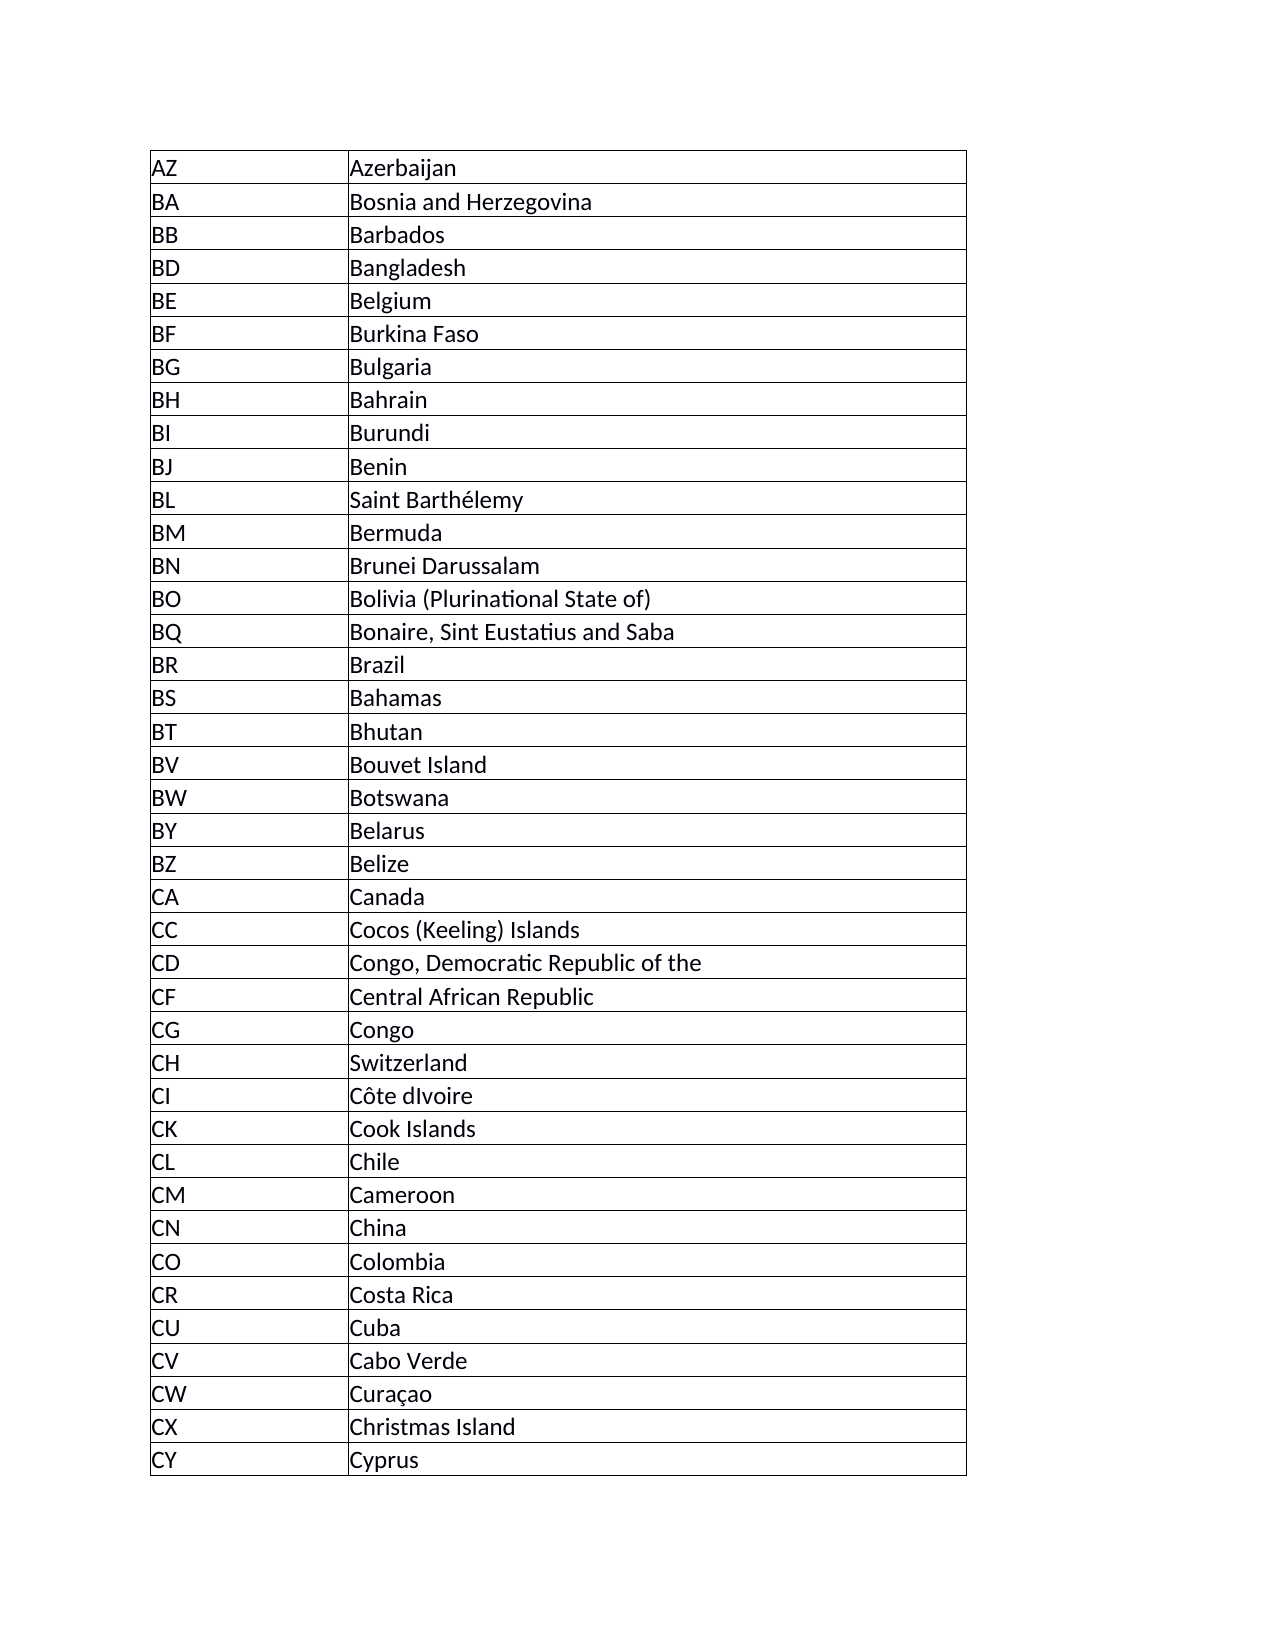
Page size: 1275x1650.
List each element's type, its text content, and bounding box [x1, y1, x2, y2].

table_cell BI [151, 416, 348, 448]
table_cell Belize [349, 847, 966, 879]
table_cell BV [151, 747, 348, 779]
table_cell Bulgaria [349, 350, 966, 382]
table_cell Belarus [349, 814, 966, 846]
table_cell Christmas Island [349, 1410, 966, 1442]
table_cell Bangladesh [349, 250, 966, 282]
table_cell Cyprus [349, 1443, 966, 1475]
table_cell BB [151, 217, 348, 249]
table_cell CW [151, 1377, 348, 1409]
table_cell Bolivia (Plurinational State of) [349, 582, 966, 614]
table_cell CO [151, 1244, 348, 1276]
table_cell BL [151, 482, 348, 514]
table_cell BT [151, 714, 348, 746]
table_cell CL [151, 1145, 348, 1177]
table_cell Burundi [349, 416, 966, 448]
table_cell CM [151, 1178, 348, 1210]
table_cell Benin [349, 449, 966, 481]
table_cell Bosnia and Herzegovina [349, 184, 966, 216]
table_cell BA [151, 184, 348, 216]
table_cell CD [151, 946, 348, 978]
table_cell Chile [349, 1145, 966, 1177]
table_cell Belgium [349, 284, 966, 316]
table_cell Costa Rica [349, 1277, 966, 1309]
table_cell CU [151, 1310, 348, 1342]
table_cell CF [151, 979, 348, 1011]
table_cell BS [151, 681, 348, 713]
table_cell Brunei Darussalam [349, 549, 966, 581]
table_cell CN [151, 1211, 348, 1243]
table_cell BH [151, 383, 348, 415]
table_cell CI [151, 1079, 348, 1111]
table_cell BR [151, 648, 348, 680]
table_cell Bouvet Island [349, 747, 966, 779]
table_cell CK [151, 1112, 348, 1144]
table_cell CV [151, 1344, 348, 1376]
table_cell Cabo Verde [349, 1344, 966, 1376]
table_cell Cameroon [349, 1178, 966, 1210]
table_cell CH [151, 1045, 348, 1077]
table_cell BD [151, 250, 348, 282]
table_cell Congo [349, 1012, 966, 1044]
table_cell Colombia [349, 1244, 966, 1276]
table_cell BY [151, 814, 348, 846]
table_cell China [349, 1211, 966, 1243]
table_cell BM [151, 515, 348, 547]
table_cell Switzerland [349, 1045, 966, 1077]
table_cell Botswana [349, 780, 966, 812]
table_cell BQ [151, 615, 348, 647]
table_cell BE [151, 284, 348, 316]
table_cell Cook Islands [349, 1112, 966, 1144]
table_cell Barbados [349, 217, 966, 249]
table_cell BF [151, 317, 348, 349]
table_cell AZ [151, 151, 348, 183]
table_cell CG [151, 1012, 348, 1044]
table_cell CY [151, 1443, 348, 1475]
table_cell CR [151, 1277, 348, 1309]
table_cell BO [151, 582, 348, 614]
table_cell Brazil [349, 648, 966, 680]
table_cell Bonaire, Sint Eustatius and Saba [349, 615, 966, 647]
table_cell Cocos (Keeling) Islands [349, 913, 966, 945]
table_cell BZ [151, 847, 348, 879]
table_cell CX [151, 1410, 348, 1442]
table_cell Bahrain [349, 383, 966, 415]
table_cell Côte dIvoire [349, 1079, 966, 1111]
table_cell Bahamas [349, 681, 966, 713]
table_cell BJ [151, 449, 348, 481]
table_cell Burkina Faso [349, 317, 966, 349]
table_cell BW [151, 780, 348, 812]
table_cell Congo, Democratic Republic of the [349, 946, 966, 978]
table_cell Bermuda [349, 515, 966, 547]
table_cell Cuba [349, 1310, 966, 1342]
table_cell Canada [349, 880, 966, 912]
table_cell Saint Barthélemy [349, 482, 966, 514]
table_cell BG [151, 350, 348, 382]
table_cell Bhutan [349, 714, 966, 746]
table_cell BN [151, 549, 348, 581]
table_cell CC [151, 913, 348, 945]
table_cell Central African Republic [349, 979, 966, 1011]
table_cell CA [151, 880, 348, 912]
table_cell Curaçao [349, 1377, 966, 1409]
table_cell Azerbaijan [349, 151, 966, 183]
